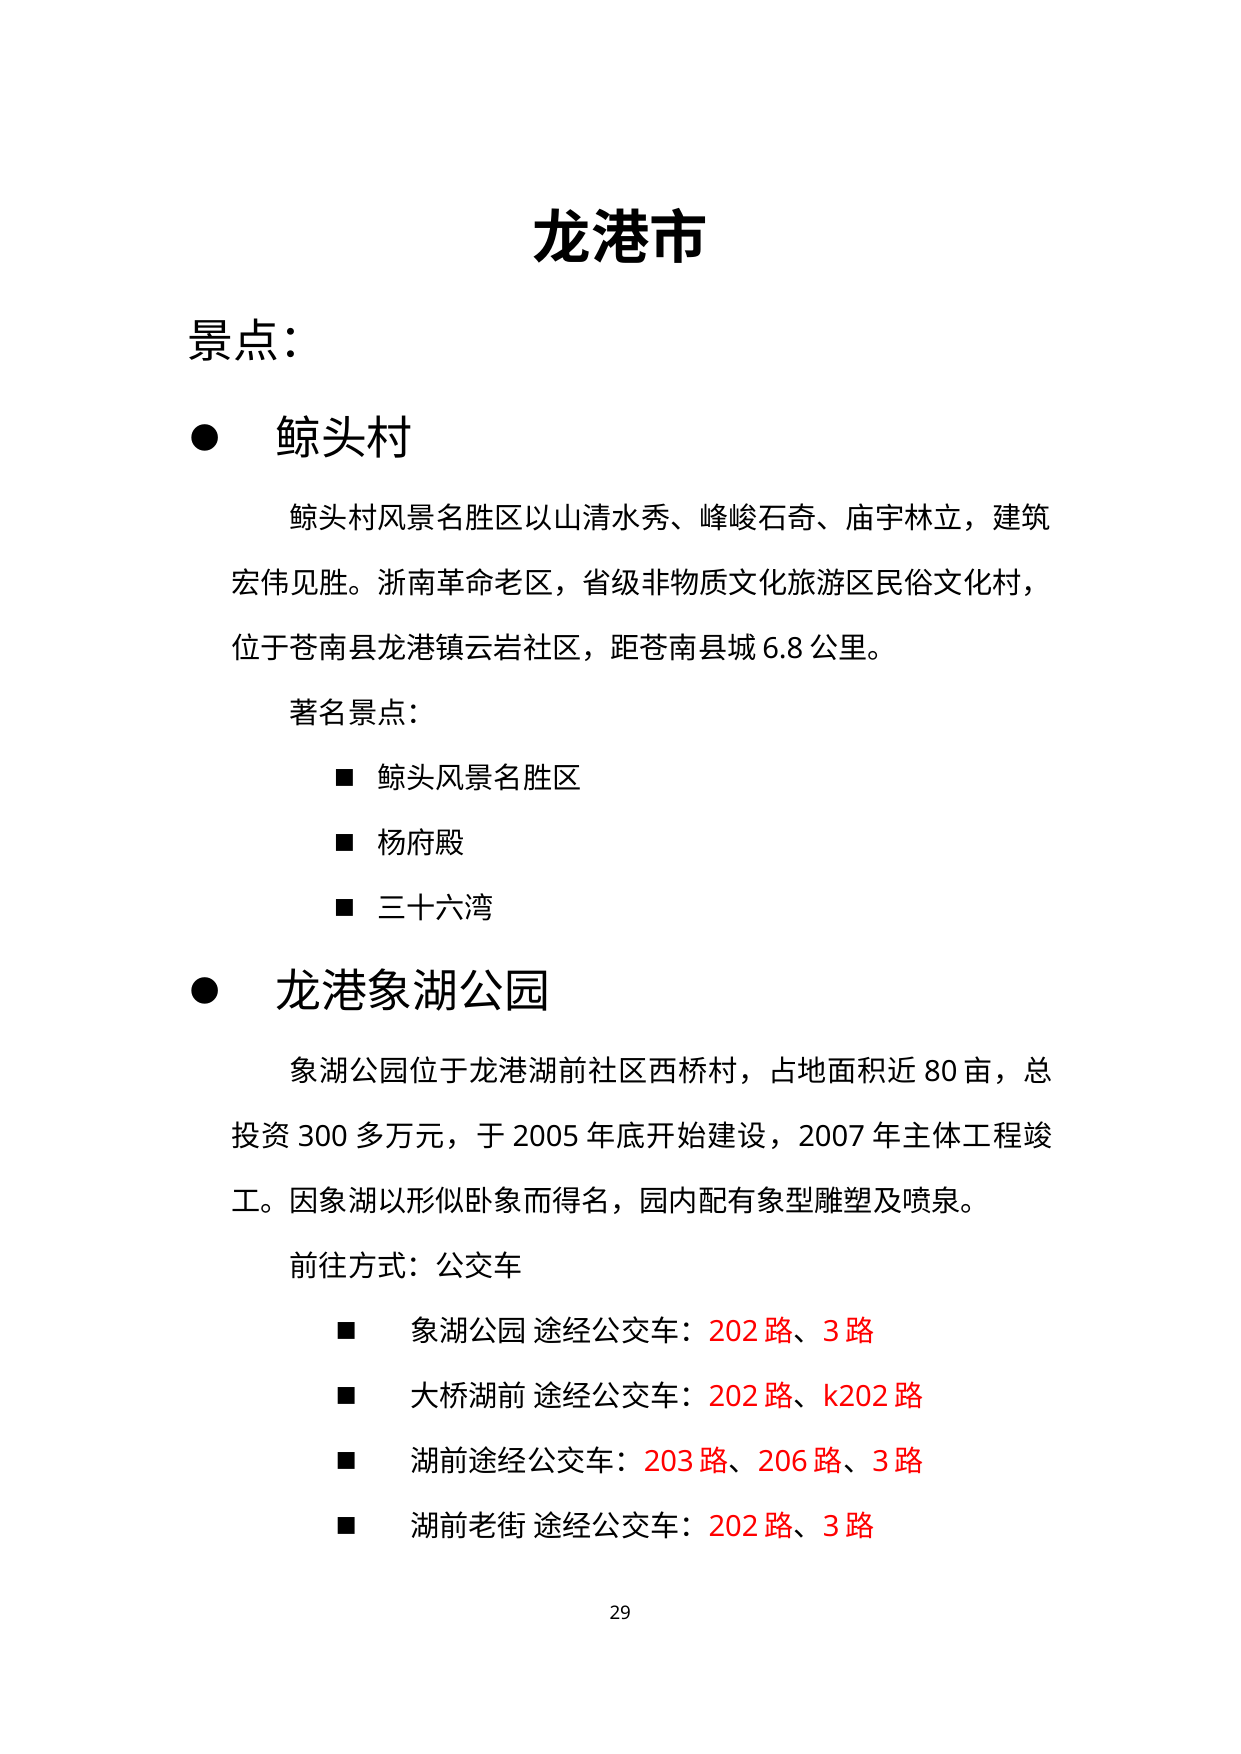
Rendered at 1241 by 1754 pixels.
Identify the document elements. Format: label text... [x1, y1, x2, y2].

list 湖前途经公交车：203路、206路、3路 [335, 1426, 1053, 1491]
list 鲸头风景名胜区 [333, 743, 1053, 808]
list 象湖公园 途经公交车：202路、3路 [335, 1296, 1053, 1361]
list 鲸头村 [187, 386, 1053, 483]
list 龙港象湖公园 [187, 938, 1053, 1036]
list 象湖公园位于龙港湖前社区西桥村，占地面积近80亩，总投资300多万元，于2005年底开始建设，2007年主体工程竣工。因象湖以形似卧象而得名，园内配有象型雕塑及喷泉。 [231, 1036, 1053, 1231]
list 杨府殿 [333, 808, 1053, 873]
list 鲸头村风景名胜区以山清水秀、峰峻石奇、庙宇林立，建筑宏伟见胜。浙南革命老区，省级非物质文化旅游区民俗文化村，位于苍南县龙港镇云岩社区，距苍南县城6.8公里。 [231, 483, 1053, 678]
list 湖前老街 途经公交车：202路、3路 [335, 1491, 1053, 1556]
list 著名景点： [231, 678, 1053, 743]
list 三十六湾 [333, 873, 1053, 938]
subtitle 龙港市 [187, 185, 1053, 282]
list 前往方式：公交车 [231, 1231, 1053, 1296]
list 大桥湖前 途经公交车：202路、k202路 [335, 1361, 1053, 1426]
text 景点： [187, 288, 1053, 386]
